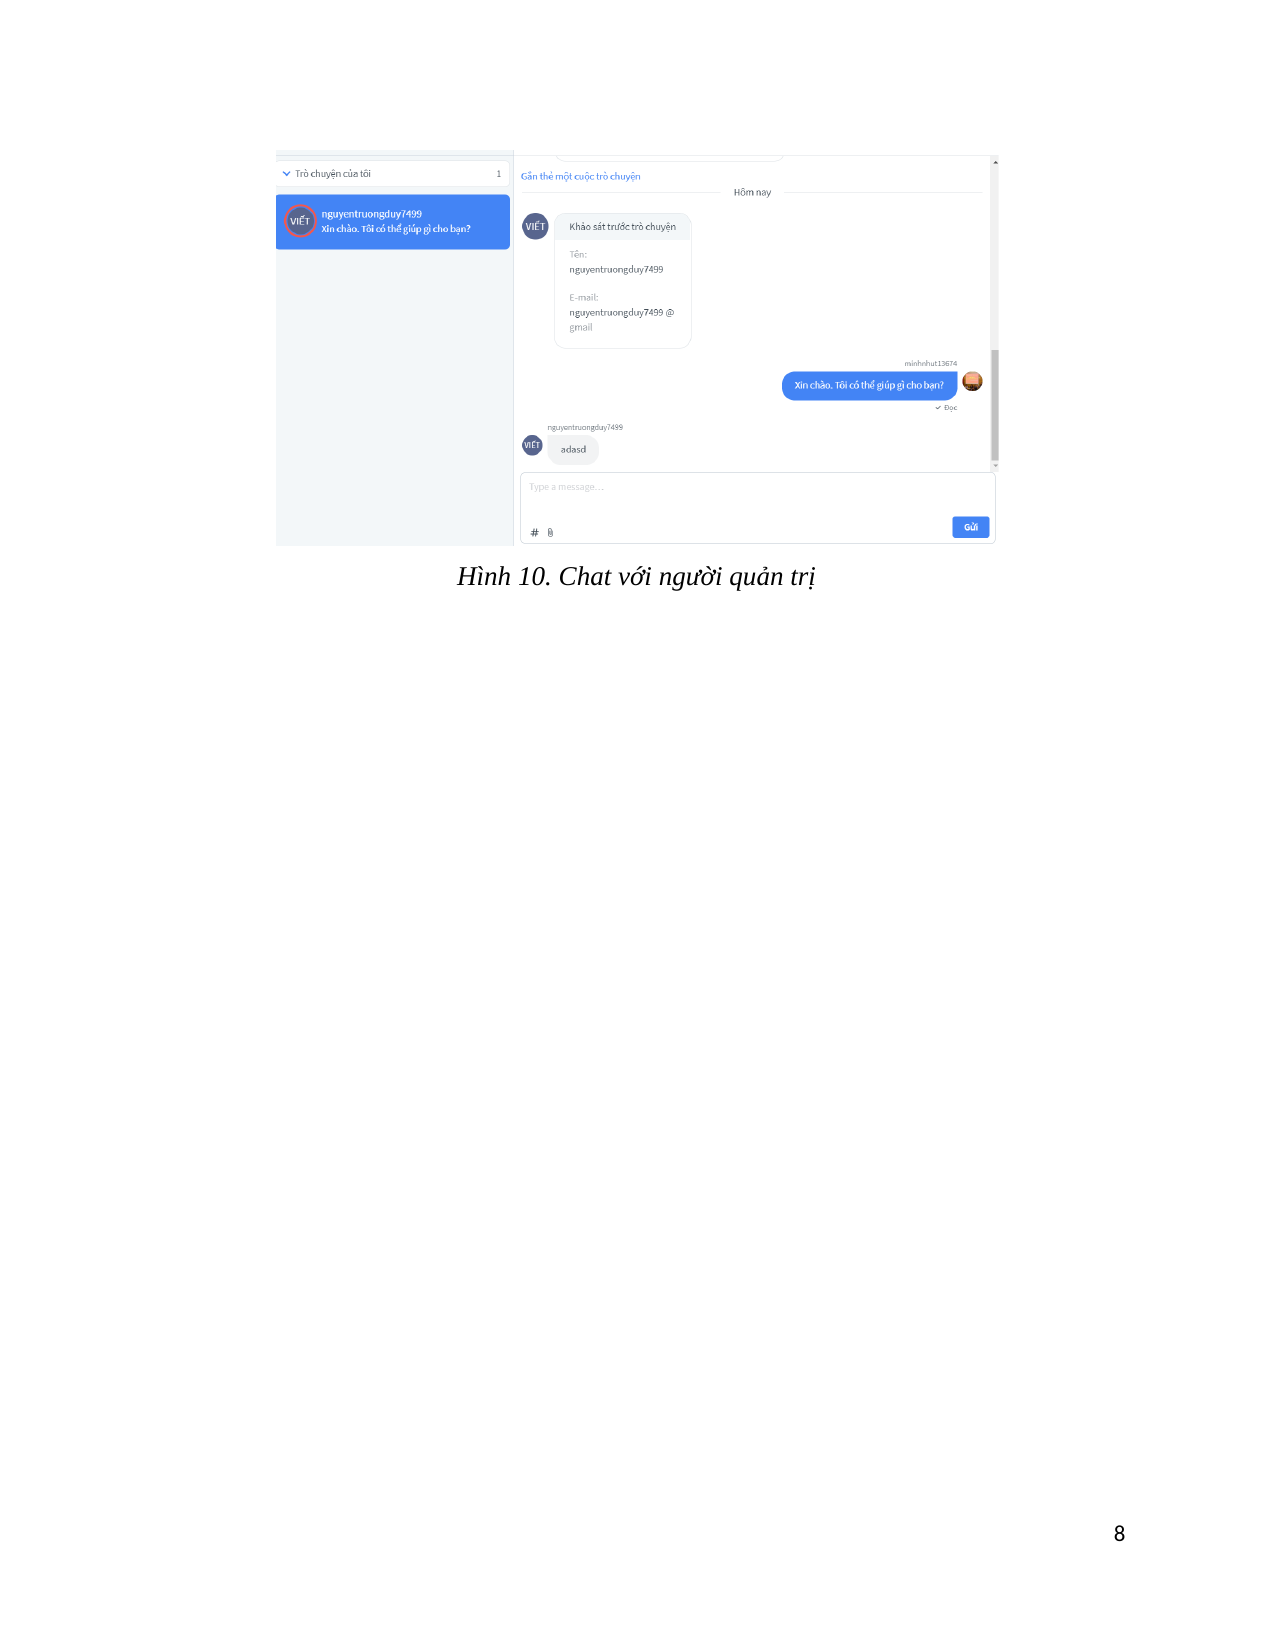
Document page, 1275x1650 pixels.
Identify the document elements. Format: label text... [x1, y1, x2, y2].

text Hình 10. Chat với người quản trị [150, 559, 1125, 591]
picture [276, 150, 999, 546]
